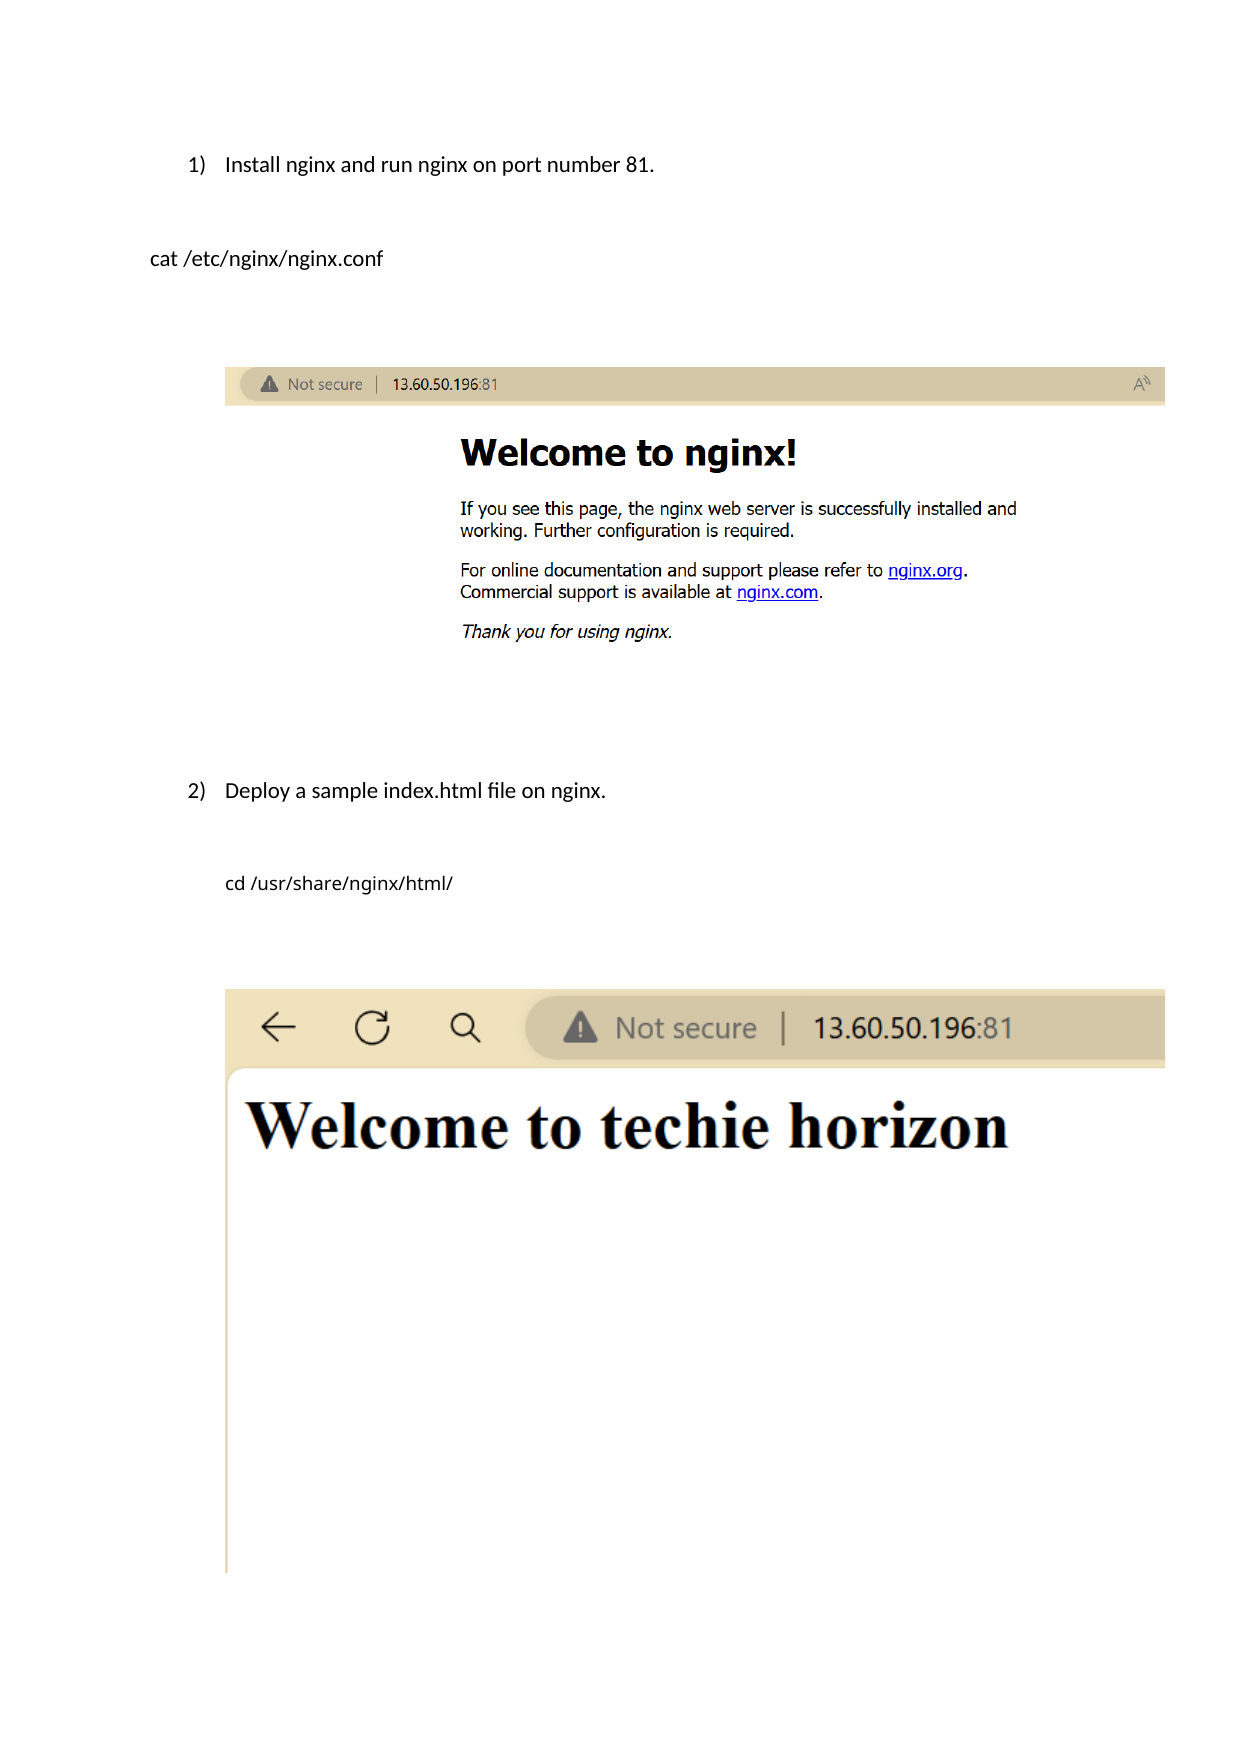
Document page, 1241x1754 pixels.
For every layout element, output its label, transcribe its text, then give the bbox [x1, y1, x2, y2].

list Deploy a sample index.html file on nginx. [187, 776, 1090, 804]
text cat /etc/nginx/nginx.conf [150, 244, 1090, 272]
picture [225, 367, 1166, 775]
list cd /usr/share/nginx/html/ [225, 870, 1090, 896]
list Install nginx and run nginx on port number 81. [187, 150, 1090, 178]
picture [225, 989, 1166, 1573]
